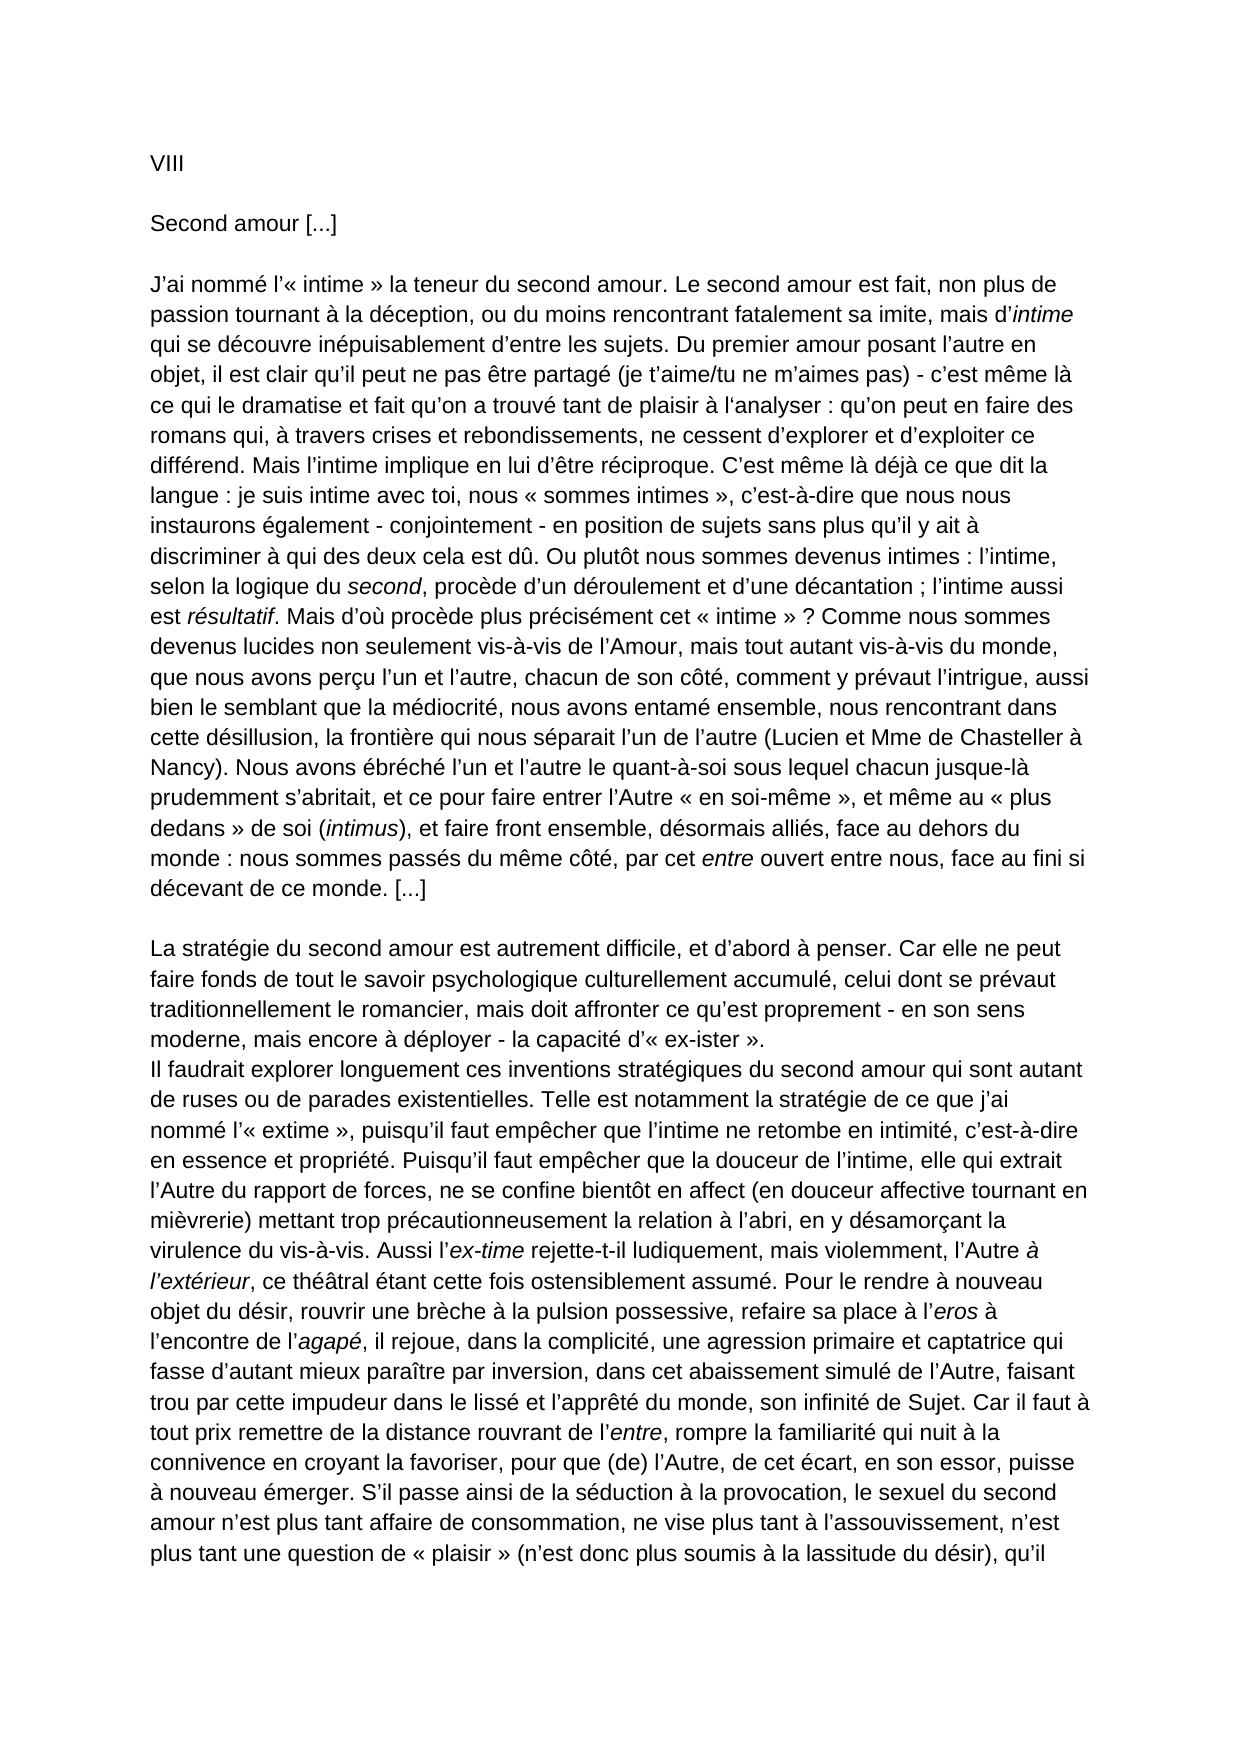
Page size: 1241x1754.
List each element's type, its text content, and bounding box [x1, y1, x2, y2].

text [150, 935, 1090, 1566]
text Second amour [...] J’ai nommé l’« intime » la teneur du second amour. Le second amour est fait, non plus de passion tournant à la déception, ou du moins rencontrant fatalement sa imite, mais d’intime qui se découvre inépuisablement d’entre les sujets. Du premier amour posant l’autre en objet, il est clair qu’il peut ne pas être partagé (je t’aime/tu ne m’aimes pas) - c’est même là ce qui le dramatise et fait qu’on a trouvé tant de plaisir à l‘analyser : qu’on peut en faire des romans qui, à travers crises et rebondissements, ne cessent d’explorer et d’exploiter ce différend. Mais l’intime implique en lui d’être réciproque. C’est même là déjà ce que dit la langue : je suis intime avec toi, nous « sommes intimes », c’est-à-dire que nous nous instaurons également - conjointement - en position de sujets sans plus qu’il y ait à discriminer à qui des deux cela est dû. Ou plutôt nous sommes devenus intimes : l’intime, selon la logique du second, procède d’un déroulement et d’une décantation ; l’intime aussi est résultatif. Mais d’où procède plus précisément cet « intime » ? Comme nous sommes devenus lucides non seulement vis-à-vis de l’Amour, mais tout autant vis-à-vis du monde, que nous avons perçu l’un et l’autre, chacun de son côté, comment y prévaut l’intrigue, aussi bien le semblant que la médiocrité, nous avons entamé ensemble, nous rencontrant dans cette désillusion, la frontière qui nous séparait l’un de l’autre (Lucien et Mme de Chasteller à Nancy). Nous avons ébréché l’un et l’autre le quant-à-soi sous lequel chacun jusque-là prudemment s’abritait, et ce pour faire entrer l’Autre « en soi-même », et même au « plus dedans » de soi (intimus), et faire front ensemble, désormais alliés, face au dehors du monde : nous sommes passés du même côté, par cet entre ouvert entre nous, face au fini si décevant de ce monde. [...] [150, 210, 1090, 901]
text VIII [150, 150, 1090, 176]
